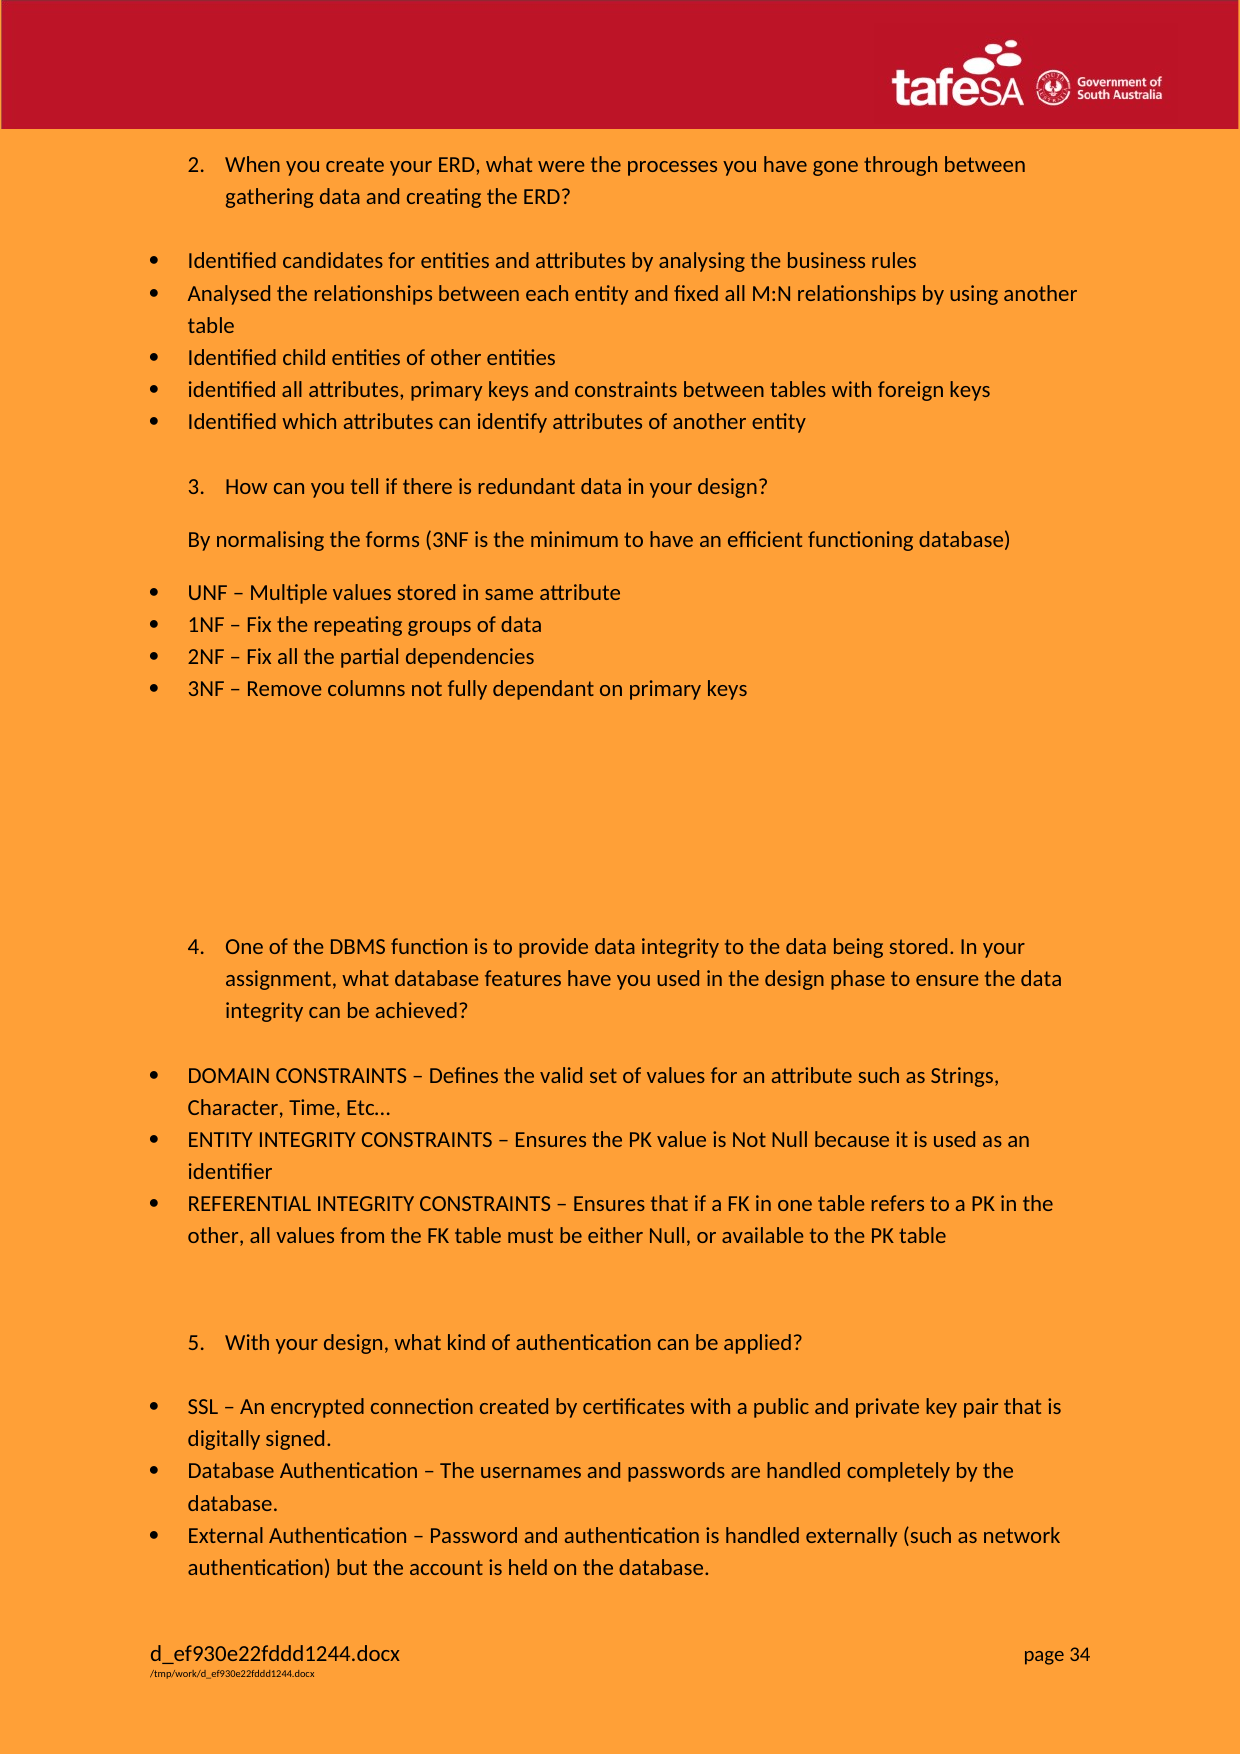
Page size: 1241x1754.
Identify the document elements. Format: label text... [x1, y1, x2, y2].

list Identified which attributes can identify attributes of another entity [150, 407, 1090, 436]
list How can you tell if there is redundant data in your design? [187, 472, 1090, 500]
list identified all attributes, primary keys and constraints between tables with foreign keys [150, 375, 1090, 403]
list REFERENTIAL INTEGRITY CONSTRAINTS – Ensures that if a FK in one table refers to a PK in the other, all values from the FK table must be either Null, or available to the PK table [150, 1189, 1090, 1250]
list When you create your ERD, what were the processes you have gone through between gathering data and creating the ERD? [187, 150, 1090, 210]
list With your design, what kind of authentication can be applied? [187, 1328, 1090, 1356]
list 1NF – Fix the repeating groups of data [150, 610, 1090, 638]
list SSL – An encrypted connection created by certificates with a public and private key pair that is digitally signed. [150, 1392, 1090, 1452]
list UNF – Multiple values stored in same attribute [150, 578, 1090, 606]
list DOMAIN CONSTRAINTS – Defines the valid set of values for an attribute such as Strings, Character, Time, Etc… [150, 1061, 1090, 1121]
text By normalising the forms (3NF is the minimum to have an efficient functioning database) [187, 525, 1090, 553]
list Analysed the relationships between each entity and fixed all M:N relationships by using another table [150, 279, 1090, 339]
picture [0, 0, 1238, 128]
list Identified candidates for entities and attributes by analysing the business rules [150, 247, 1090, 274]
list 2NF – Fix all the partial dependencies [150, 642, 1090, 670]
list 3NF – Remove columns not fully dependant on primary keys [150, 674, 1090, 702]
list One of the DBMS function is to provide data integrity to the data being stored. In your assignment, what database features have you used in the design phase to ensure the data integrity can be achieved? [187, 932, 1090, 1024]
list Identified child entities of other entities [150, 343, 1090, 371]
list Database Authentication – The usernames and passwords are handled completely by the database. [150, 1456, 1090, 1517]
list ENTITY INTEGRITY CONSTRAINTS – Ensures the PK value is Not Null because it is used as an identifier [150, 1125, 1090, 1185]
list External Authentication – Password and authentication is handled externally (such as network authentication) but the account is held on the database. [150, 1521, 1090, 1581]
